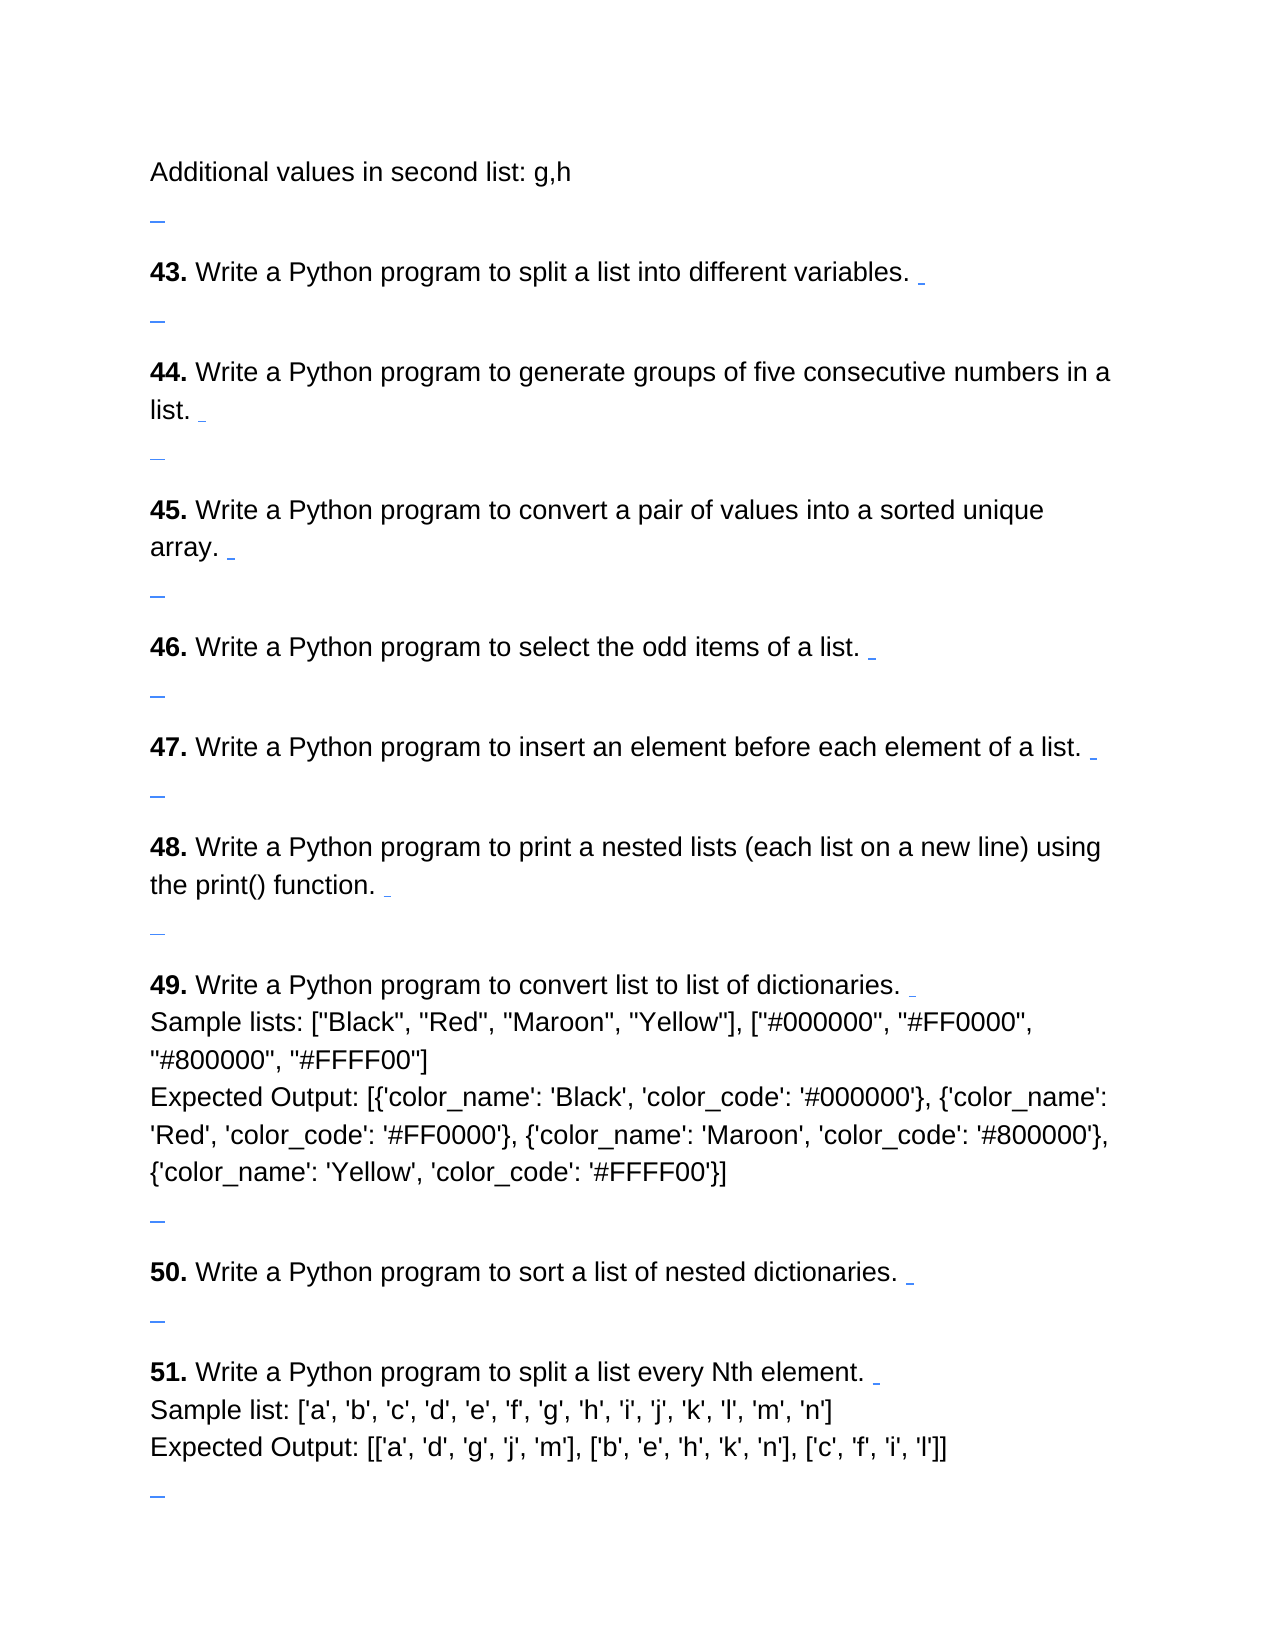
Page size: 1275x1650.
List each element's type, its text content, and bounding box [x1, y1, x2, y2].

text 43. Write a Python program to split a list into different variables. [150, 250, 1125, 325]
text 46. Write a Python program to select the odd items of a list. [150, 625, 1125, 700]
text 47. Write a Python program to insert an element before each element of a list. [150, 725, 1125, 800]
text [150, 150, 1125, 225]
text 44. Write a Python program to generate groups of five consecutive numbers in a list. [150, 350, 1125, 462]
text 45. Write a Python program to convert a pair of values into a sorted unique array. [150, 487, 1125, 600]
text 51. Write a Python program to split a list every Nth element. Sample list: ['a', 'b', 'c', 'd', 'e', 'f', 'g', 'h', 'i', 'j', 'k', 'l', 'm', 'n'] Expected Output: [['a', 'd', 'g', 'j', 'm'], ['b', 'e', 'h', 'k', 'n'], ['c', 'f', 'i', 'l']] [150, 1350, 1125, 1500]
text 50. Write a Python program to sort a list of nested dictionaries. [150, 1250, 1125, 1325]
text 48. Write a Python program to print a nested lists (each list on a new line) using the print() function. [150, 825, 1125, 937]
text 49. Write a Python program to convert list to list of dictionaries. Sample lists: ["Black", "Red", "Maroon", "Yellow"], ["#000000", "#FF0000", "#800000", "#FFFF00"] Expected Output: [{'color_name': 'Black', 'color_code': '#000000'}, {'color_name': 'Red', 'color_code': '#FF0000'}, {'color_name': 'Maroon', 'color_code': '#800000'}, {'color_name': 'Yellow', 'color_code': '#FFFF00'}] [150, 962, 1125, 1225]
